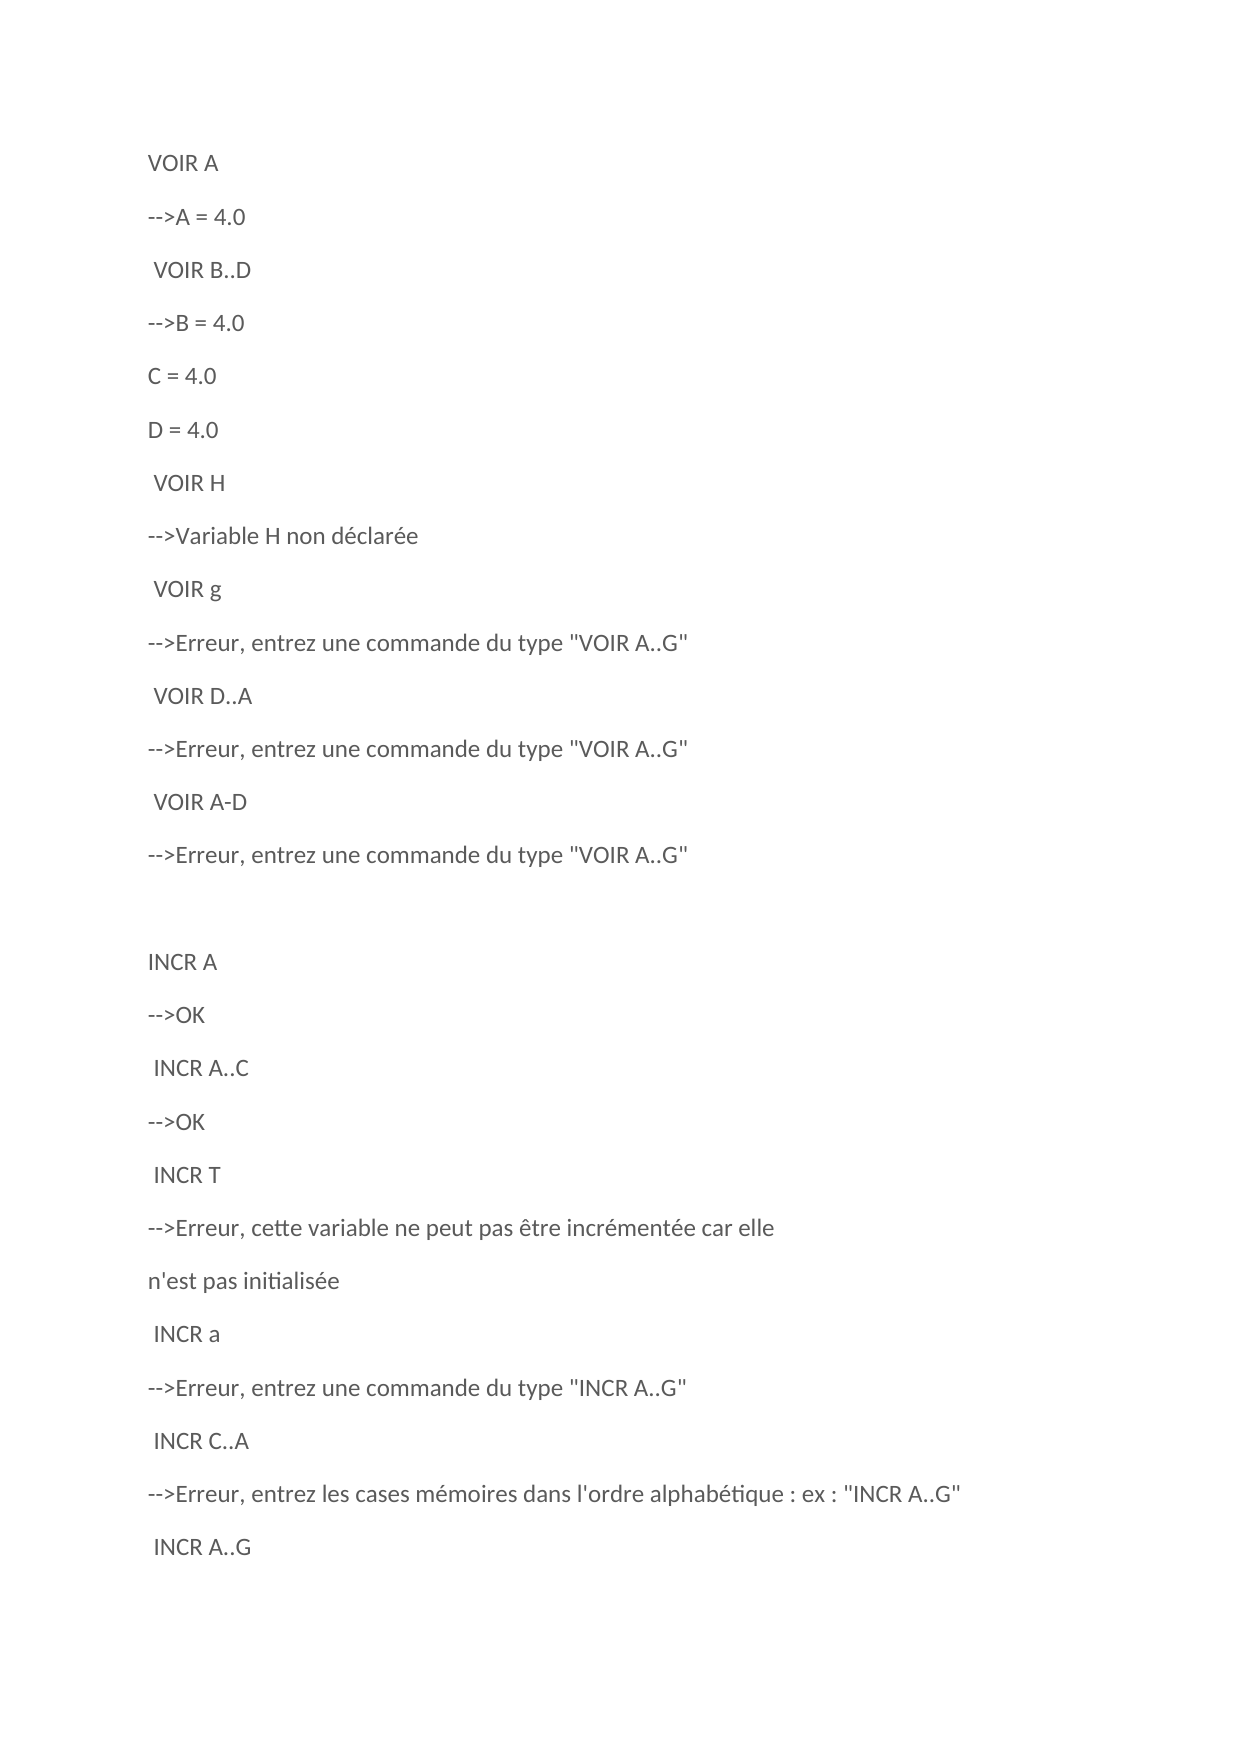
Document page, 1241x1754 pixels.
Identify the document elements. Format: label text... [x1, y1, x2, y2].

text -->Erreur, entrez les cases mémoires dans l'ordre alphabétique : ex : "INCR A..G" [148, 1478, 1093, 1509]
text n'est pas initialisée [148, 1265, 1093, 1296]
text VOIR A-D [148, 786, 1093, 817]
text -->Erreur, entrez une commande du type "VOIR A..G" [148, 733, 1093, 764]
text INCR a [148, 1319, 1093, 1349]
text C = 4.0 [148, 361, 1093, 391]
text INCR T [148, 1159, 1093, 1189]
text INCR C..A [148, 1425, 1093, 1456]
text INCR A [148, 946, 1093, 977]
text -->Erreur, entrez une commande du type "INCR A..G" [148, 1372, 1093, 1402]
text -->Variable H non déclarée [148, 520, 1093, 551]
text VOIR D..A [148, 680, 1093, 710]
text -->A = 4.0 [148, 201, 1093, 231]
text VOIR A [148, 148, 1093, 178]
text INCR A..C [148, 1052, 1093, 1083]
text -->Erreur, cette variable ne peut pas être incrémentée car elle [148, 1212, 1093, 1243]
text VOIR g [148, 573, 1093, 604]
text D = 4.0 [148, 414, 1093, 444]
text -->B = 4.0 [148, 307, 1093, 338]
text -->Erreur, entrez une commande du type "VOIR A..G" [148, 627, 1093, 657]
text INCR A..G [148, 1532, 1093, 1562]
text VOIR H [148, 467, 1093, 497]
text -->Erreur, entrez une commande du type "VOIR A..G" [148, 839, 1093, 870]
text -->OK [148, 1106, 1093, 1136]
text -->OK [148, 999, 1093, 1030]
text VOIR B..D [148, 254, 1093, 284]
